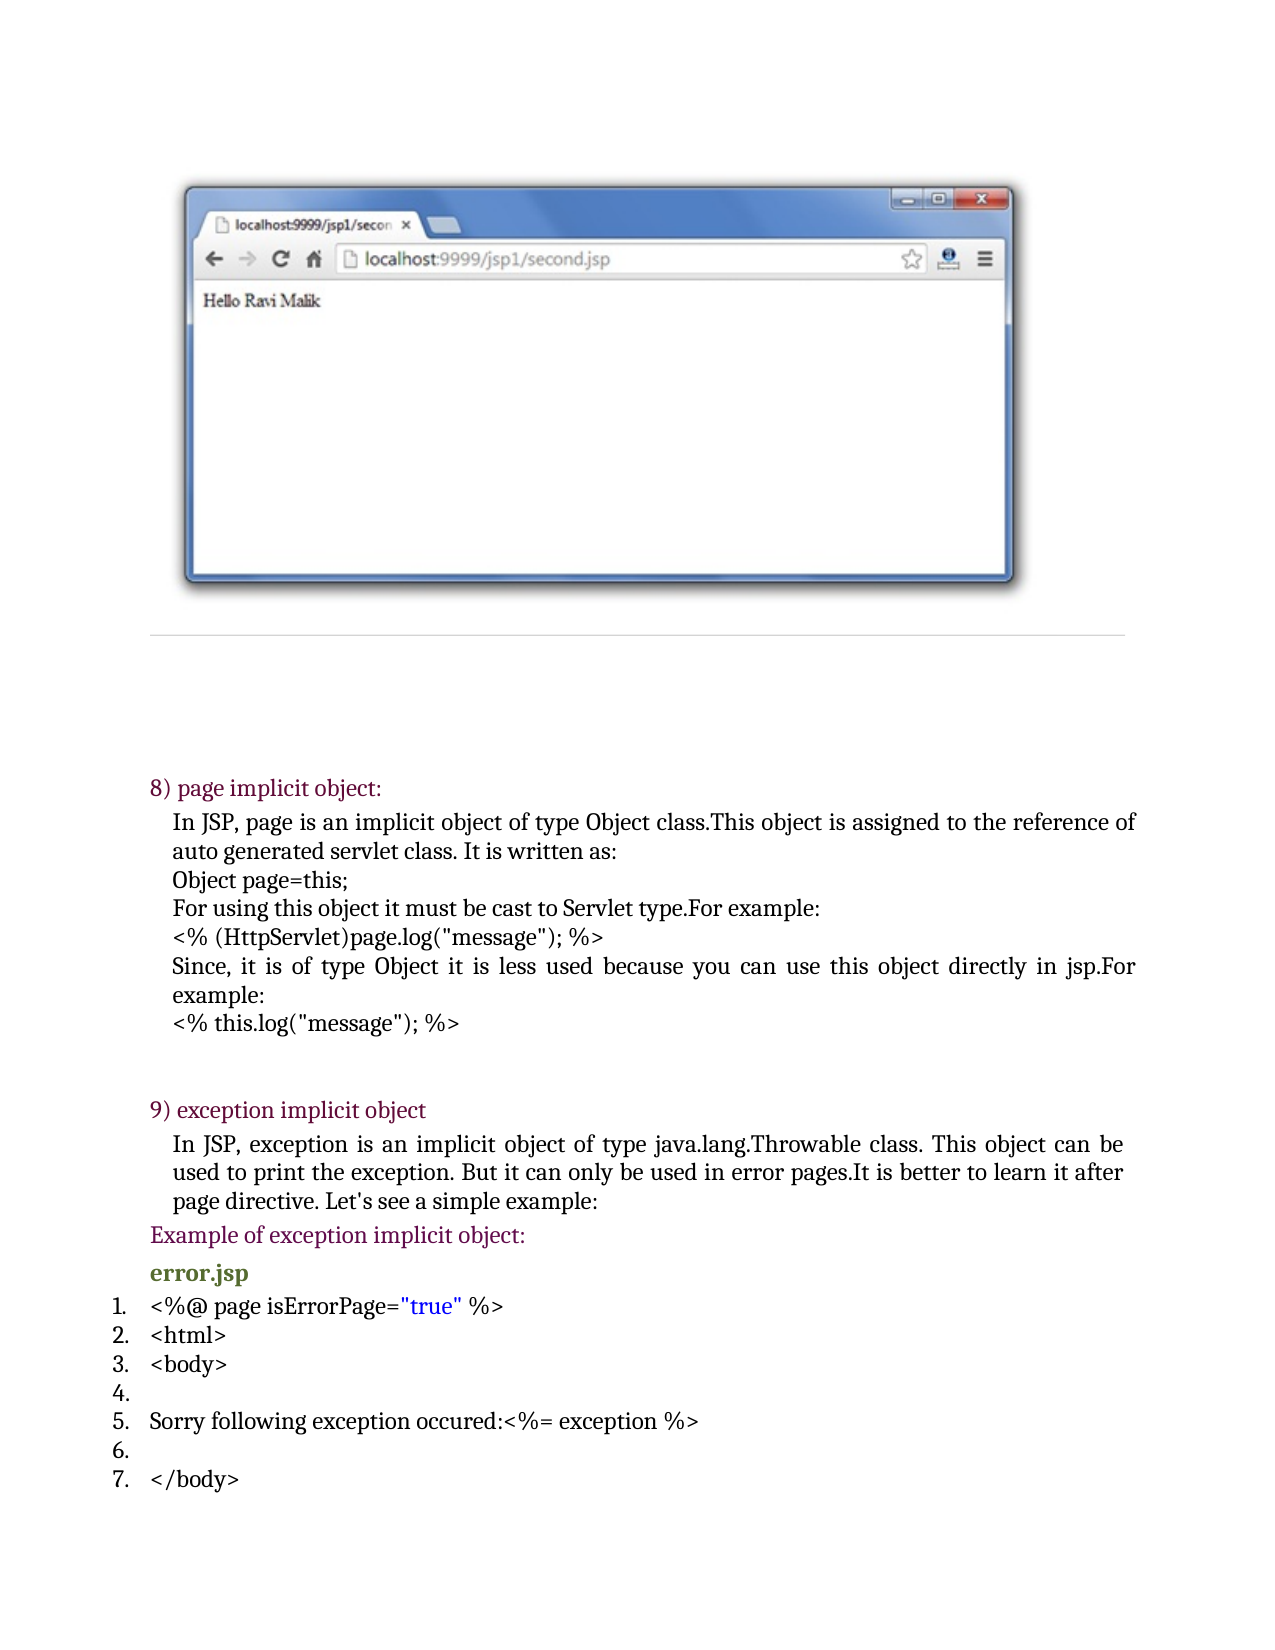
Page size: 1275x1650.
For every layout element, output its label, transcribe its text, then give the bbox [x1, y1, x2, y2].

table_header In JSP, exception is an implicit object of type java.lang.Throwable class. This object can be used to print the exception. But it can only be used in error pages.It is better to learn it after page directive. Let's see a simple example: [150, 1130, 1125, 1216]
table_header In JSP, page is an implicit object of type Object class.This object is assigned to the reference of auto generated servlet class. It is written as: [150, 808, 1137, 866]
table_cell Since, it is of type Object it is less used because you can use this object directly in jsp.For example: [150, 952, 1137, 1009]
list <body> [112, 1350, 1125, 1378]
list <html> [112, 1321, 1125, 1350]
table_cell For using this object it must be cast to Servlet type.For example: [150, 894, 1137, 923]
text error.jsp [150, 1255, 1125, 1287]
text 9) exception implicit object [150, 1092, 1125, 1124]
list <%@ page isErrorPage="true" %> [112, 1292, 1125, 1321]
table_cell <% this.log("message"); %> [150, 1009, 1137, 1038]
text 8) page implicit object: [150, 770, 1125, 803]
text Example of exception implicit object: [150, 1221, 1125, 1249]
table_cell Object page=this; [150, 866, 1137, 894]
list Sorry following exception occured:<%= exception %> [112, 1407, 1125, 1436]
table_cell <% (HttpServlet)page.log("message"); %> [150, 923, 1137, 952]
picture [150, 150, 1058, 634]
list </body> [112, 1465, 1125, 1493]
